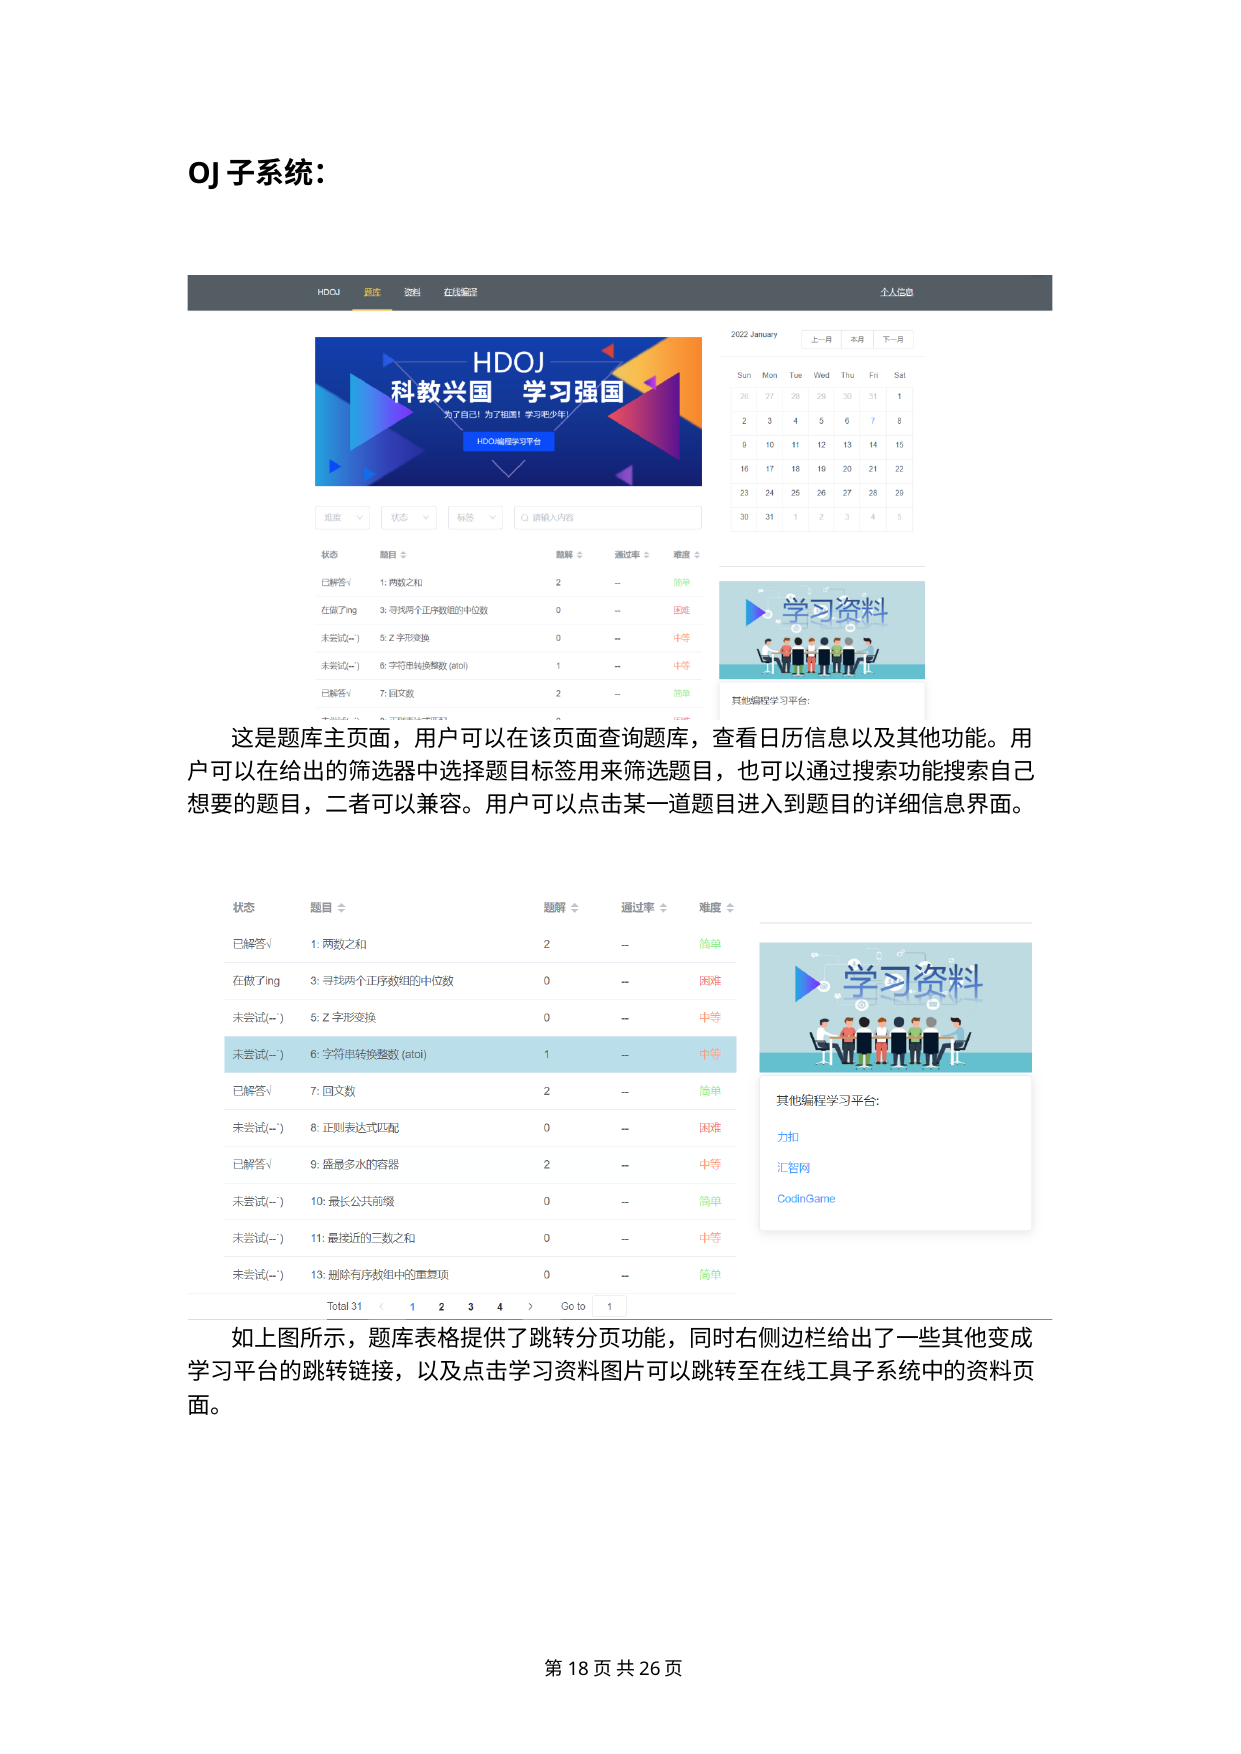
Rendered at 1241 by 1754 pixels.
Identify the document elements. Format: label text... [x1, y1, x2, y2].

text 如上图所示，题库表格提供了跳转分页功能，同时右侧边栏给出了一些其他变成学习平台的跳转链接，以及点击学习资料图片可以跳转至在线工具子系统中的资料页面。 [187, 1320, 1053, 1420]
text 这是题库主页面，用户可以在该页面查询题库，查看日历信息以及其他功能。用户可以在给出的筛选器中选择题目标签用来筛选题目，也可以通过搜索功能搜索自己想要的题目，二者可以兼容。用户可以点击某一道题目进入到题目的详细信息界面。 [187, 720, 1053, 819]
picture [187, 881, 1053, 1320]
picture [187, 275, 1053, 720]
subtitle OJ子系统： [187, 150, 1053, 192]
